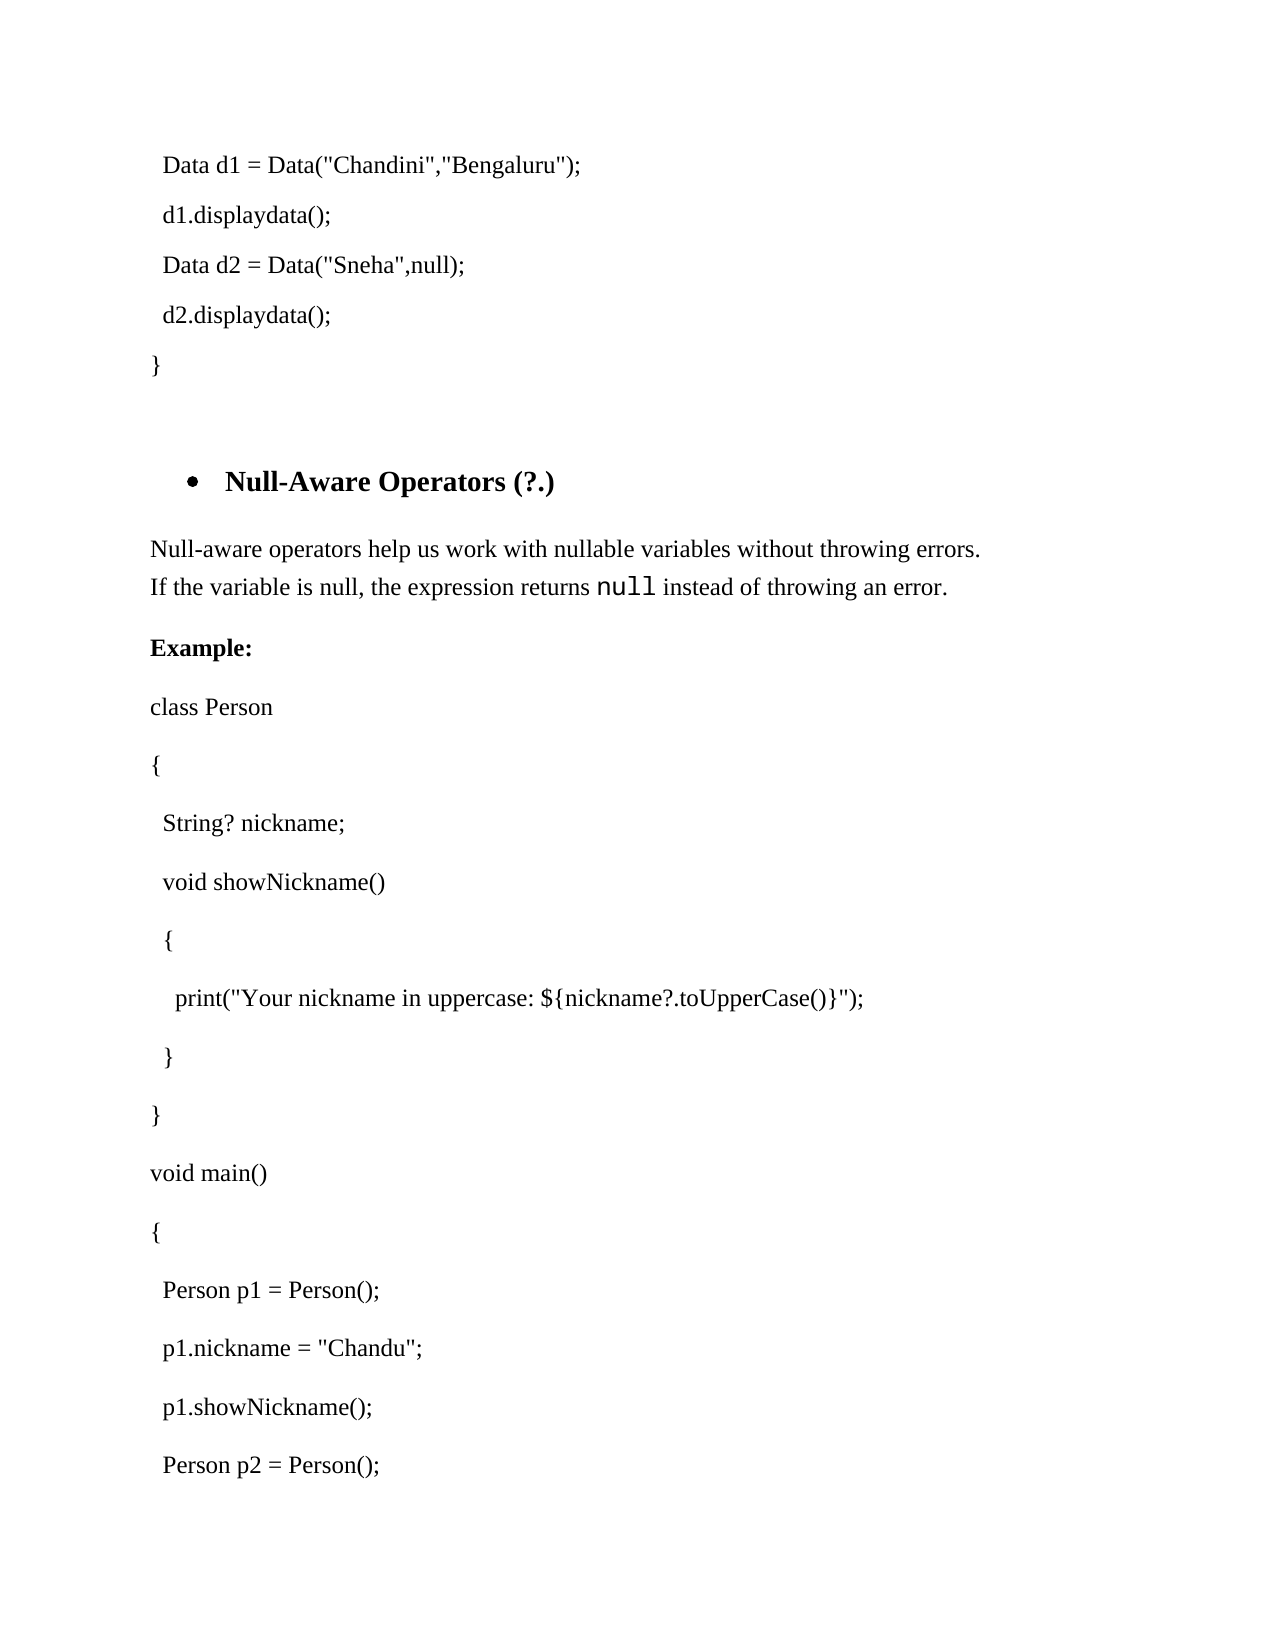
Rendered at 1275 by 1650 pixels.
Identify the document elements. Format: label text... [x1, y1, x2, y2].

text Person p2 = Person(); [150, 1450, 1125, 1479]
text { [150, 925, 1125, 954]
text } [150, 350, 1125, 379]
text void showNickname() [150, 867, 1125, 895]
text class Person [150, 692, 1125, 720]
text d1.displaydata(); [150, 200, 1125, 229]
text Data d2 = Data("Sneha",null); [150, 250, 1125, 279]
text } [150, 1042, 1125, 1070]
text p1.showNickname(); [150, 1392, 1125, 1420]
text } [150, 1100, 1125, 1129]
subtitle Null-Aware Operators (?.) [187, 464, 1125, 498]
text print("Your nickname in uppercase: ${nickname?.toUpperCase()}"); [150, 983, 1125, 1012]
text { [150, 750, 1125, 779]
text Null-aware operators help us work with nullable variables without throwing errors. If the variable is null, the expression returns null instead of throwing an error. [150, 534, 1125, 603]
text void main() [150, 1158, 1125, 1187]
text { [150, 1217, 1125, 1245]
text d2.displaydata(); [150, 300, 1125, 329]
text p1.nickname = "Chandu"; [150, 1333, 1125, 1362]
text Person p1 = Person(); [150, 1275, 1125, 1304]
text String? nickname; [150, 808, 1125, 837]
text Example: [150, 633, 1125, 662]
text Data d1 = Data("Chandini","Bengaluru"); [150, 150, 1125, 179]
